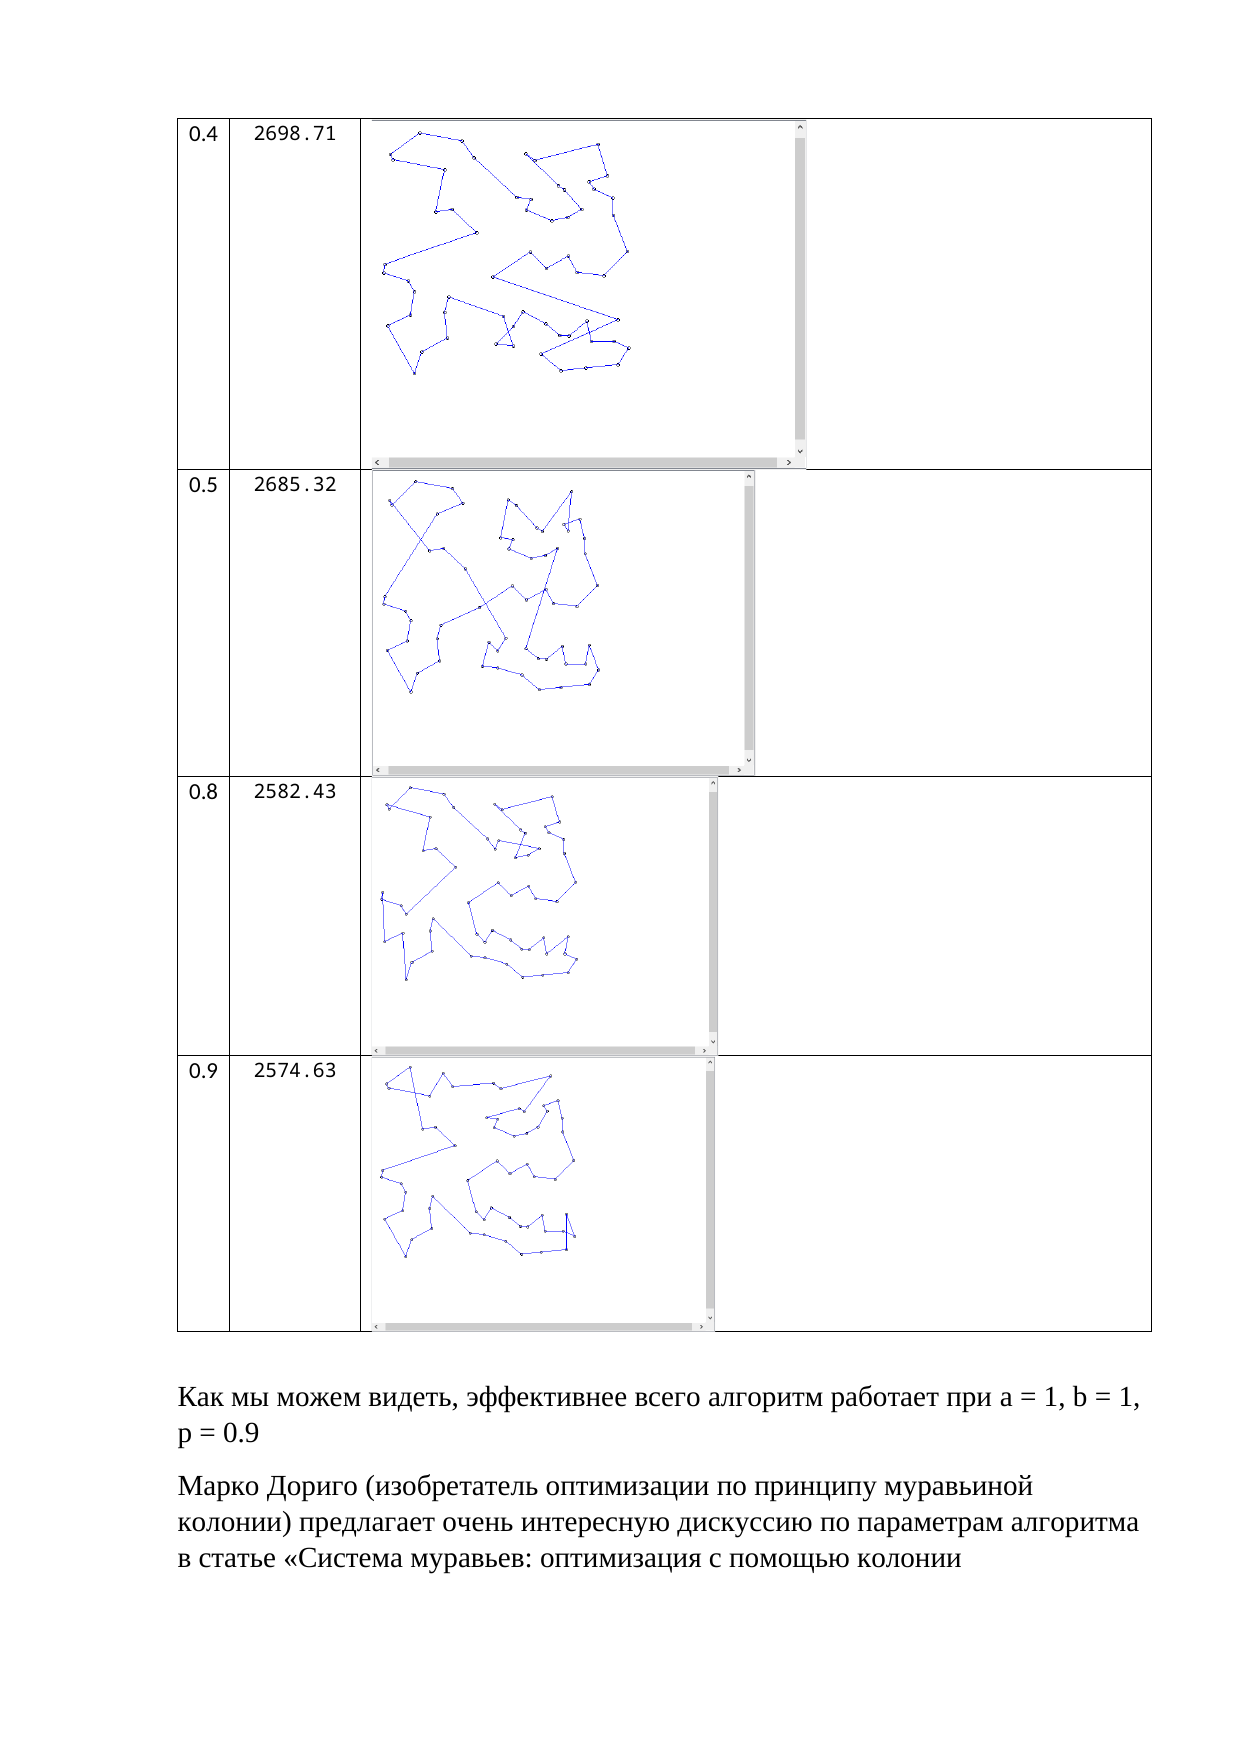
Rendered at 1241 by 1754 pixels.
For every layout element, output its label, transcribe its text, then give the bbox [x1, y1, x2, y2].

table_cell [361, 470, 371, 776]
table_cell 0.9 [178, 1056, 229, 1331]
picture [371, 119, 807, 1332]
table_cell [361, 119, 371, 469]
table_cell 0.5 [178, 470, 229, 776]
table_cell [361, 1056, 371, 1331]
table_cell [756, 470, 1151, 776]
text Как мы можем видеть, эффективнее всего алгоритм работает при a = 1, b = 1, p = 0.9 [177, 1379, 1152, 1449]
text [177, 1468, 1152, 1574]
table_cell [716, 1056, 1151, 1331]
table_cell 2698.71 [230, 119, 360, 469]
table_cell 2685.32 [230, 470, 360, 776]
table_cell 0.4 [178, 119, 229, 469]
table_cell 2574.63 [230, 1056, 360, 1331]
table_cell [807, 119, 1151, 469]
table_cell [361, 777, 371, 1055]
table_cell 2582.43 [230, 777, 360, 1055]
table_cell [719, 777, 1151, 1055]
table_cell 0.8 [178, 777, 229, 1055]
